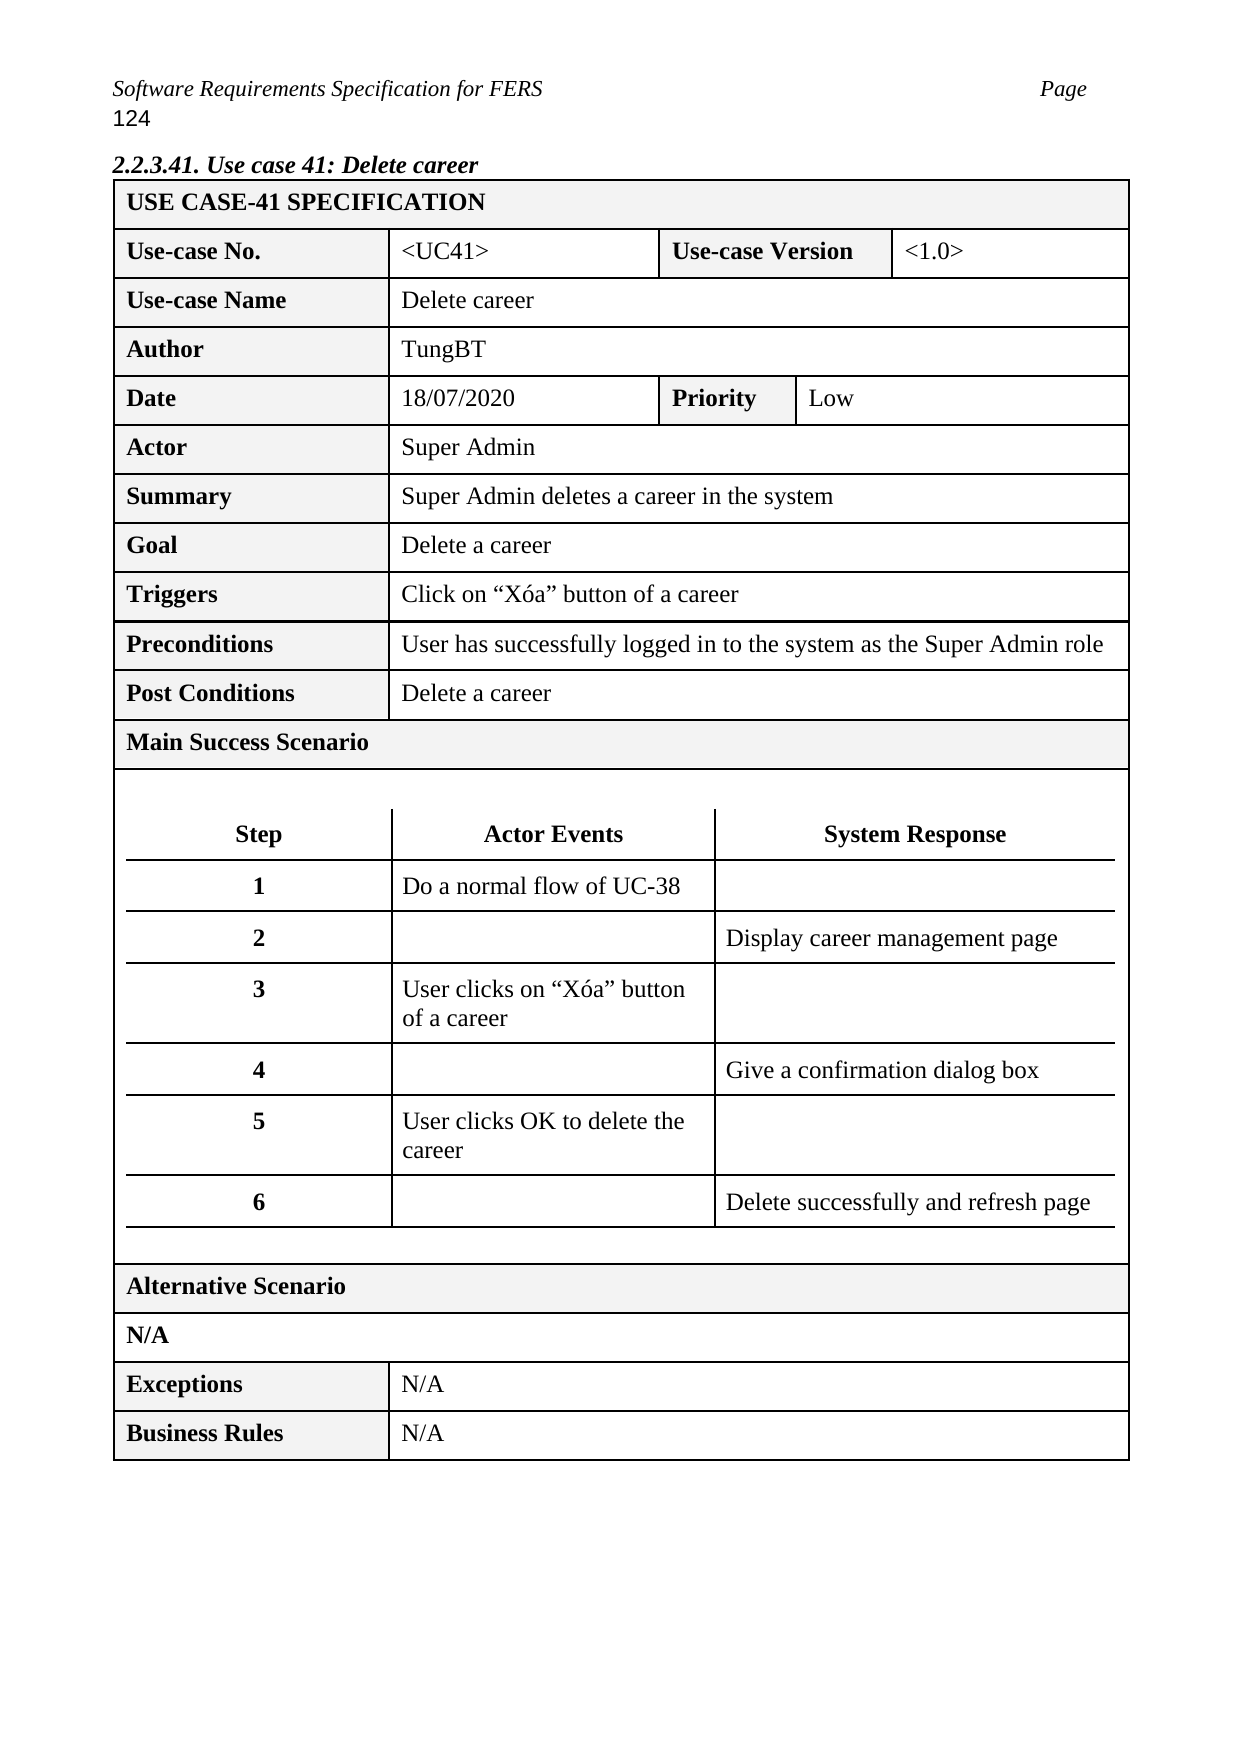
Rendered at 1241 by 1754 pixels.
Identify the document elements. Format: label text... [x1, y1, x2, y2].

table_cell Super Admin [390, 426, 1128, 473]
table_cell [115, 770, 1128, 1263]
table_cell Delete a career [390, 671, 1128, 718]
table_cell Use-case Name [115, 279, 388, 326]
table_cell Post Conditions [115, 671, 388, 718]
subtitle 2.2.3.41. Use case 41: Delete career [112, 150, 1128, 179]
table_cell Super Admin deletes a career in the system [390, 475, 1128, 522]
table_cell 18/07/2020 [390, 377, 658, 424]
table_cell Summary [115, 475, 388, 522]
table_cell Delete a career [390, 524, 1128, 571]
table_cell Delete career [390, 279, 1128, 326]
table_cell <1.0> [893, 230, 1128, 277]
table_cell Goal [115, 524, 388, 571]
table_cell Alternative Scenario [115, 1265, 1128, 1312]
table_cell Use-case No. [115, 230, 388, 277]
table_cell TungBT [390, 328, 1128, 375]
table_cell Preconditions [115, 623, 388, 669]
table_cell Date [115, 377, 388, 424]
table_cell <UC41> [390, 230, 658, 277]
table_cell Click on “Xóa” button of a career [390, 573, 1128, 620]
table_cell Actor [115, 426, 388, 473]
table_cell N/A [390, 1412, 1128, 1459]
table_cell Use-case Version [660, 230, 891, 277]
table_cell Priority [660, 377, 795, 424]
table_cell Business Rules [115, 1412, 388, 1459]
table_cell Low [797, 377, 1128, 424]
table_cell Main Success Scenario [115, 721, 1128, 767]
table_header USE CASE-41 SPECIFICATION [115, 181, 1128, 228]
table_cell Author [115, 328, 388, 375]
table_cell User has successfully logged in to the system as the Super Admin role [390, 623, 1128, 669]
table_cell Triggers [115, 573, 388, 620]
table_cell Exceptions [115, 1363, 388, 1410]
table_cell N/A [115, 1314, 1128, 1361]
table_cell N/A [390, 1363, 1128, 1410]
